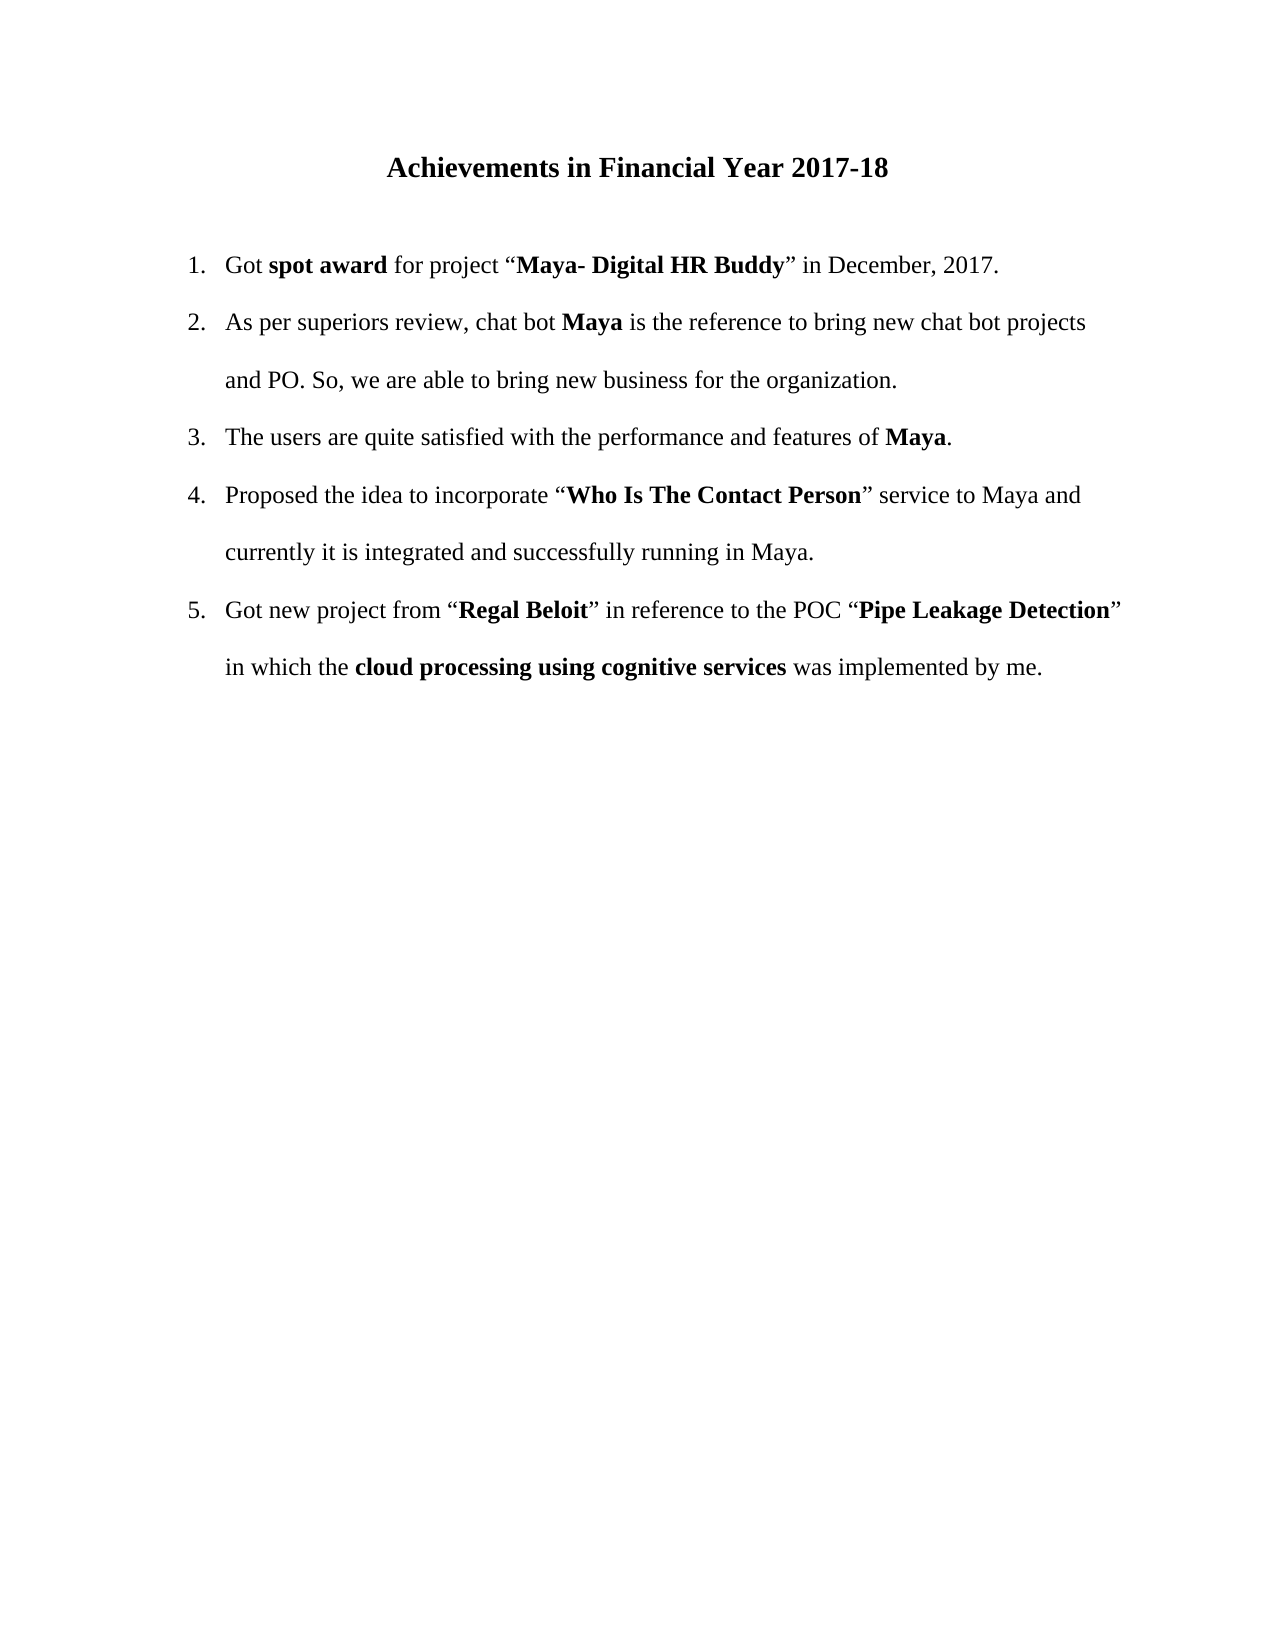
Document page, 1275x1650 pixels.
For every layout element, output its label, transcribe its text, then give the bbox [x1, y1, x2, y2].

list Proposed the idea to incorporate “Who Is The Contact Person” service to Maya and currently it is integrated and successfully running in Maya. [187, 480, 1125, 566]
list The users are quite satisfied with the performance and features of Maya. [187, 422, 1125, 451]
text Achievements in Financial Year 2017-18 [150, 150, 1125, 183]
list As per superiors review, chat bot Maya is the reference to bring new chat bot projects and PO. So, we are able to bring new business for the organization. [187, 307, 1125, 393]
list Got new project from “Regal Beloit” in reference to the POC “Pipe Leakage Detection” in which the cloud processing using cognitive services was implemented by me. [187, 595, 1125, 681]
list Got spot award for project “Maya- Digital HR Buddy” in December, 2017. [187, 250, 1125, 278]
